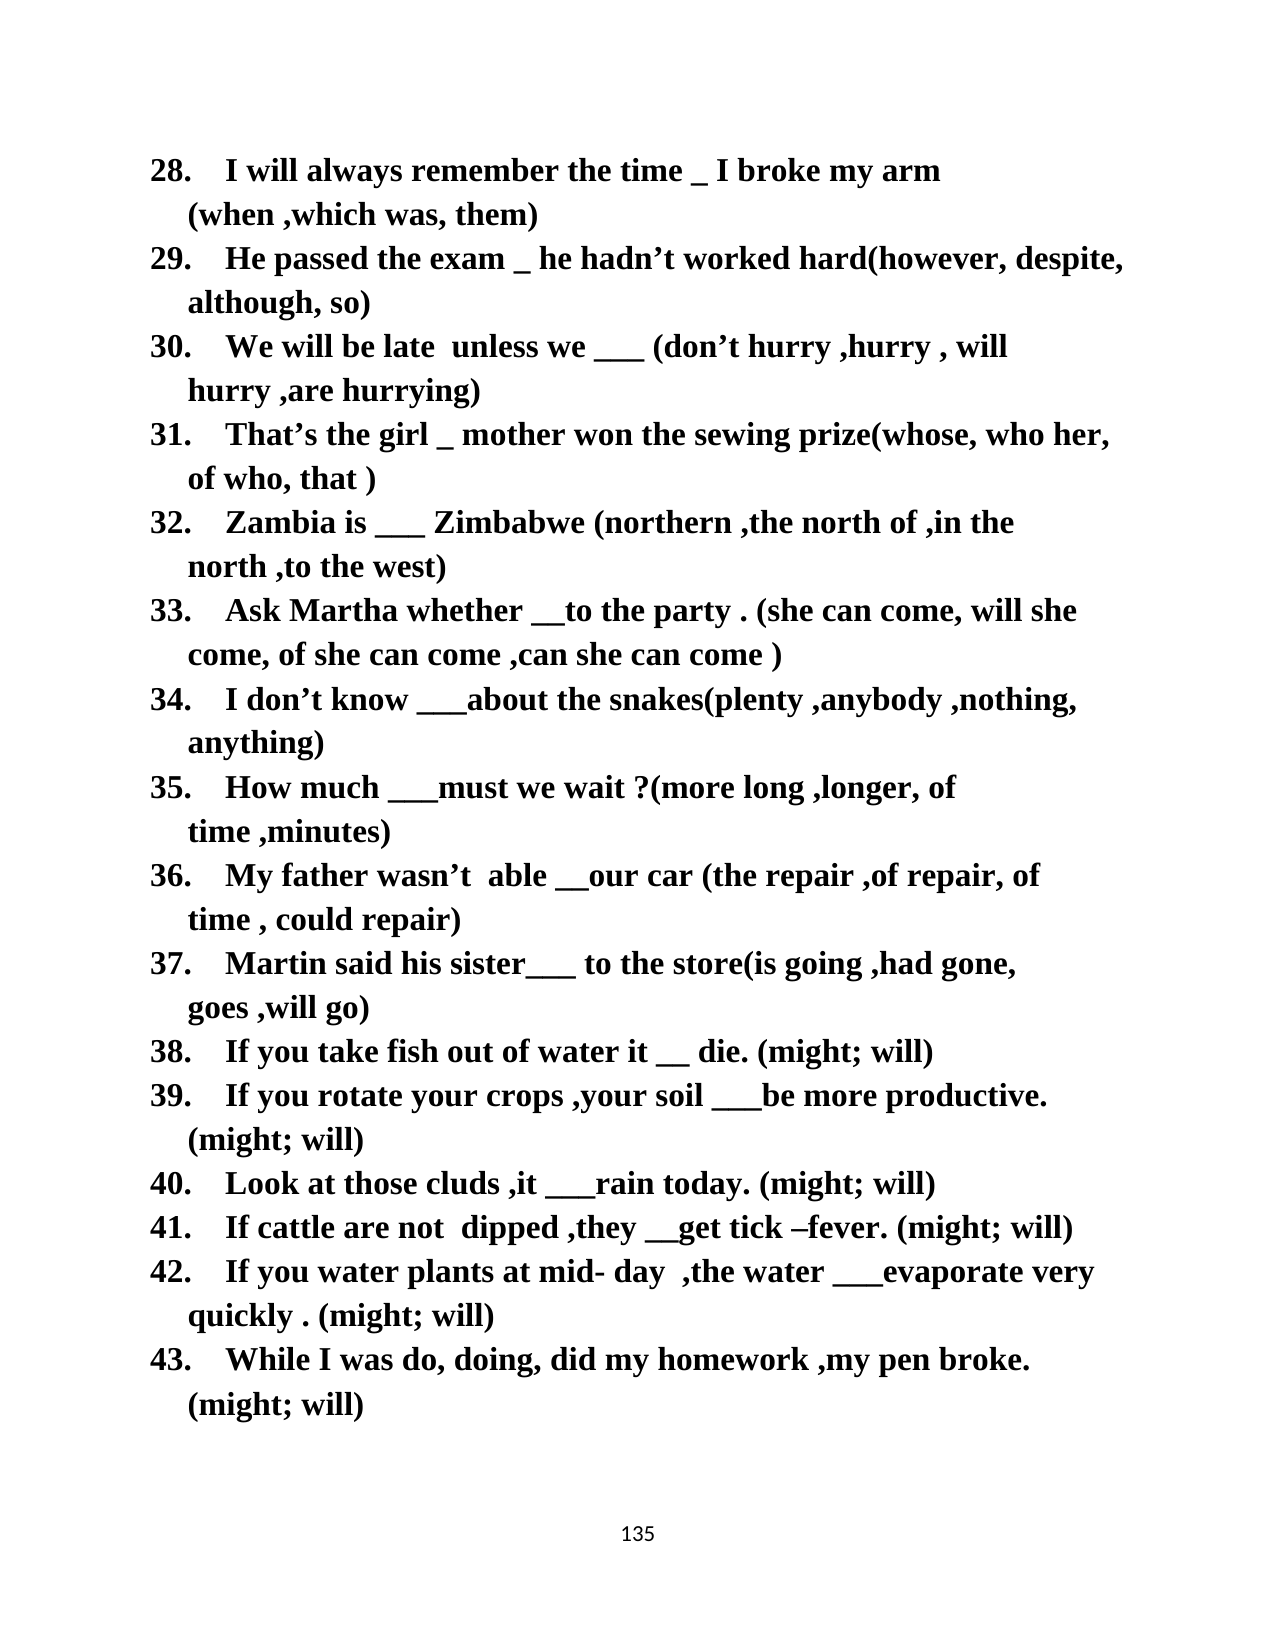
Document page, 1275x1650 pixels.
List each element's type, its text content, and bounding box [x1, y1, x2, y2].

list Ask Martha whether __to the party . (she can come, will she come, of she can come ,can she can come ) [150, 591, 1125, 673]
list Zambia is ___ Zimbabwe (northern ,the north of ,in the north ,to the west) [150, 502, 1125, 585]
list If you take fish out of water it __ die. (might; will) [150, 1031, 1125, 1069]
list If you rotate your crops ,your soil ___be more productive. (might; will) [150, 1075, 1125, 1158]
list My father wasn’t able __our car (the repair ,of repair, of time , could repair) [150, 855, 1125, 937]
list If cattle are not dipped ,they __get tick –fever. (might; will) [150, 1207, 1125, 1246]
list I don’t know ___about the snakes(plenty ,anybody ,nothing, anything) [150, 679, 1125, 761]
list I will always remember the time _ I broke my arm (when ,which was, them) [150, 150, 1125, 232]
list He passed the exam _ he hadn’t worked hard(however, despite, although, so) [150, 238, 1125, 321]
list If you water plants at mid- day ,the water ___evaporate very quickly . (might; will) [150, 1252, 1125, 1334]
list While I was do, doing, did my homework ,my pen broke. (might; will) [150, 1340, 1125, 1422]
list We will be late unless we ___ (don’t hurry ,hurry , will hurry ,are hurrying) [150, 326, 1125, 409]
list Martin said his sister___ to the store(is going ,had gone, goes ,will go) [150, 943, 1125, 1026]
list That’s the girl _ mother won the sewing prize(whose, who her, of who, that ) [150, 414, 1125, 497]
list How much ___must we wait ?(more long ,longer, of time ,minutes) [150, 767, 1125, 849]
list Look at those cluds ,it ___rain today. (might; will) [150, 1163, 1125, 1202]
